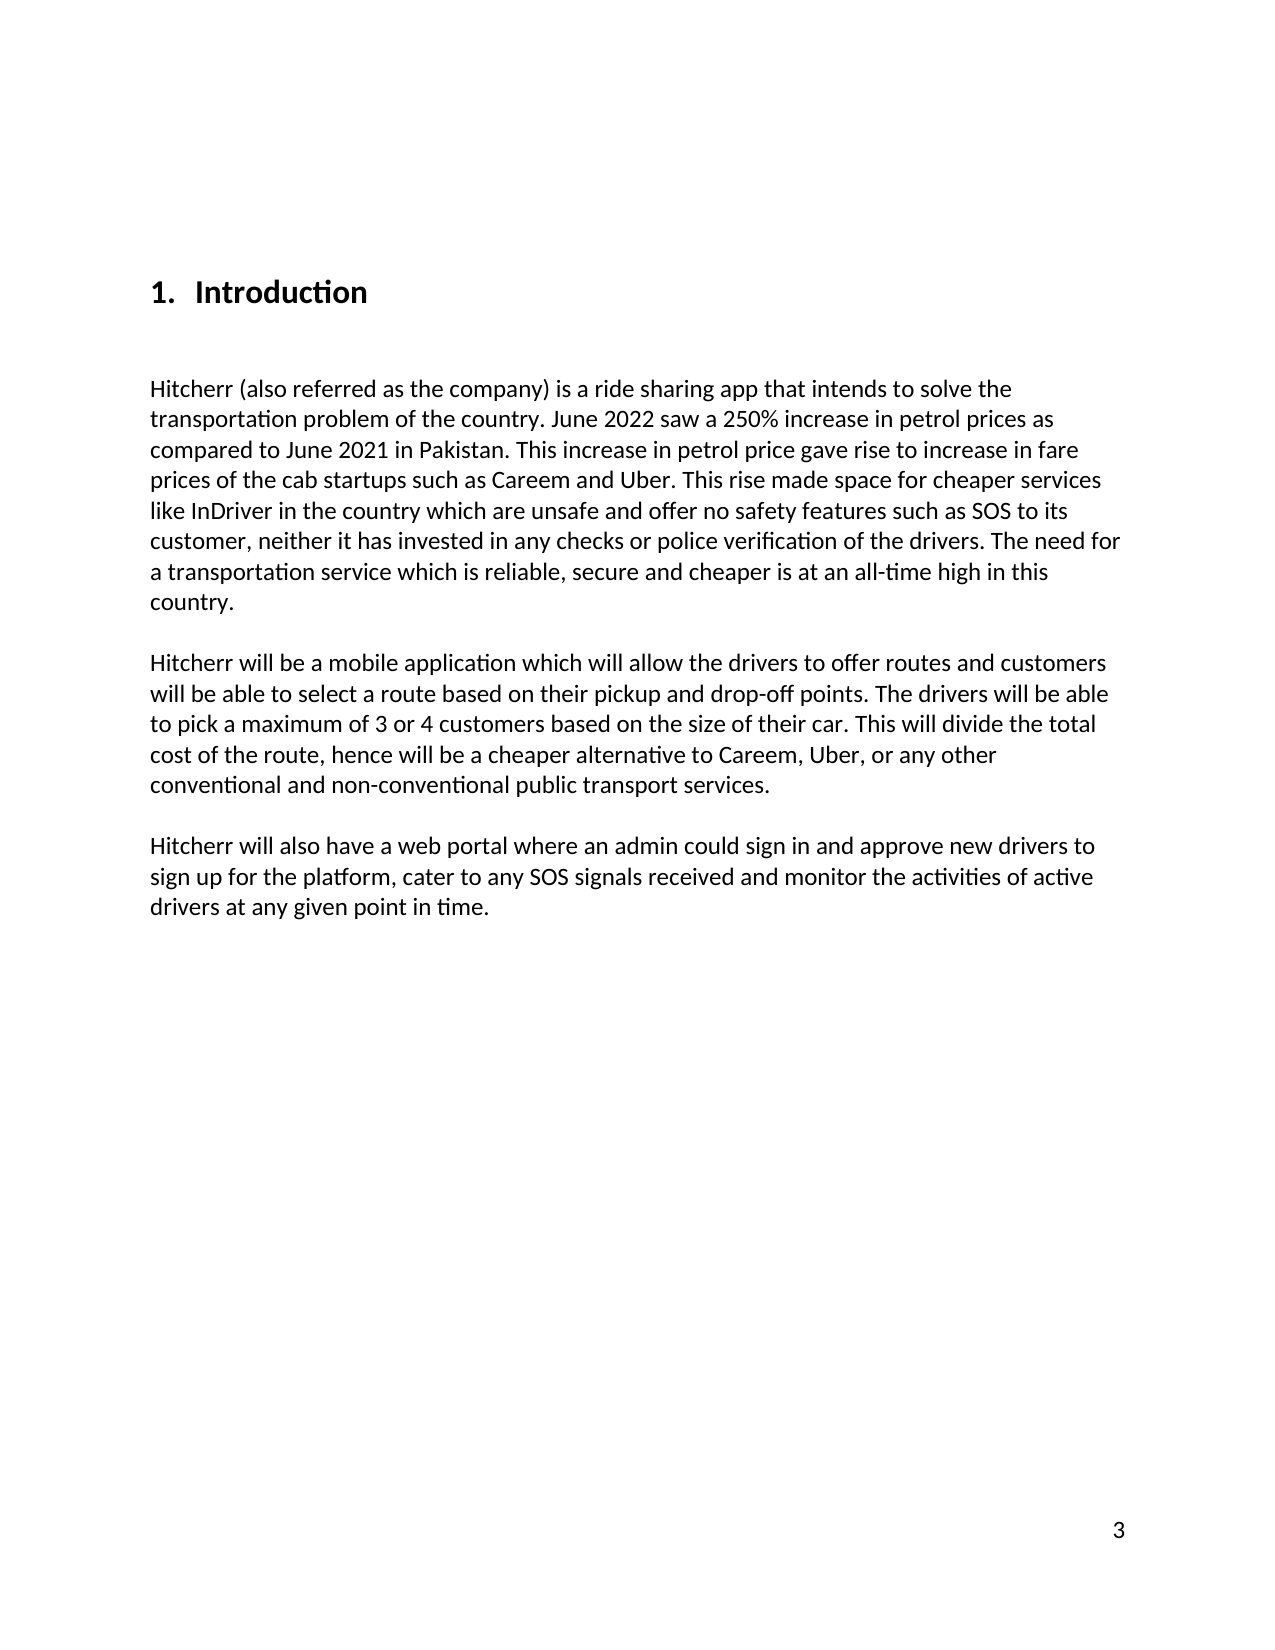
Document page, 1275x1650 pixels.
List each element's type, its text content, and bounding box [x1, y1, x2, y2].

text Hitcherr will be a mobile application which will allow the drivers to offer routes and customers will be able to select a route based on their pickup and drop-off points. The drivers will be able to pick a maximum of 3 or 4 customers based on the size of their car. This will divide the total cost of the route, hence will be a cheaper alternative to Careem, Uber, or any other conventional and non-conventional public transport services. [150, 647, 1125, 800]
text Hitcherr will also have a web portal where an admin could sign in and approve new drivers to sign up for the platform, cater to any SOS signals received and monitor the activities of active drivers at any given point in time. [150, 831, 1125, 922]
text Hitcherr (also referred as the company) is a ride sharing app that intends to solve the transportation problem of the country. June 2022 saw a 250% increase in petrol prices as compared to June 2021 in Pakistan. This increase in petrol price gave rise to increase in fare prices of the cab startups such as Careem and Uber. This rise made space for cheaper services like InDriver in the country which are unsafe and offer no safety features such as SOS to its customer, neither it has invested in any checks or police verification of the drivers. The need for a transportation service which is reliable, secure and cheaper is at an all-time high in this country. [150, 373, 1125, 617]
subtitle Introduction [150, 271, 1125, 312]
